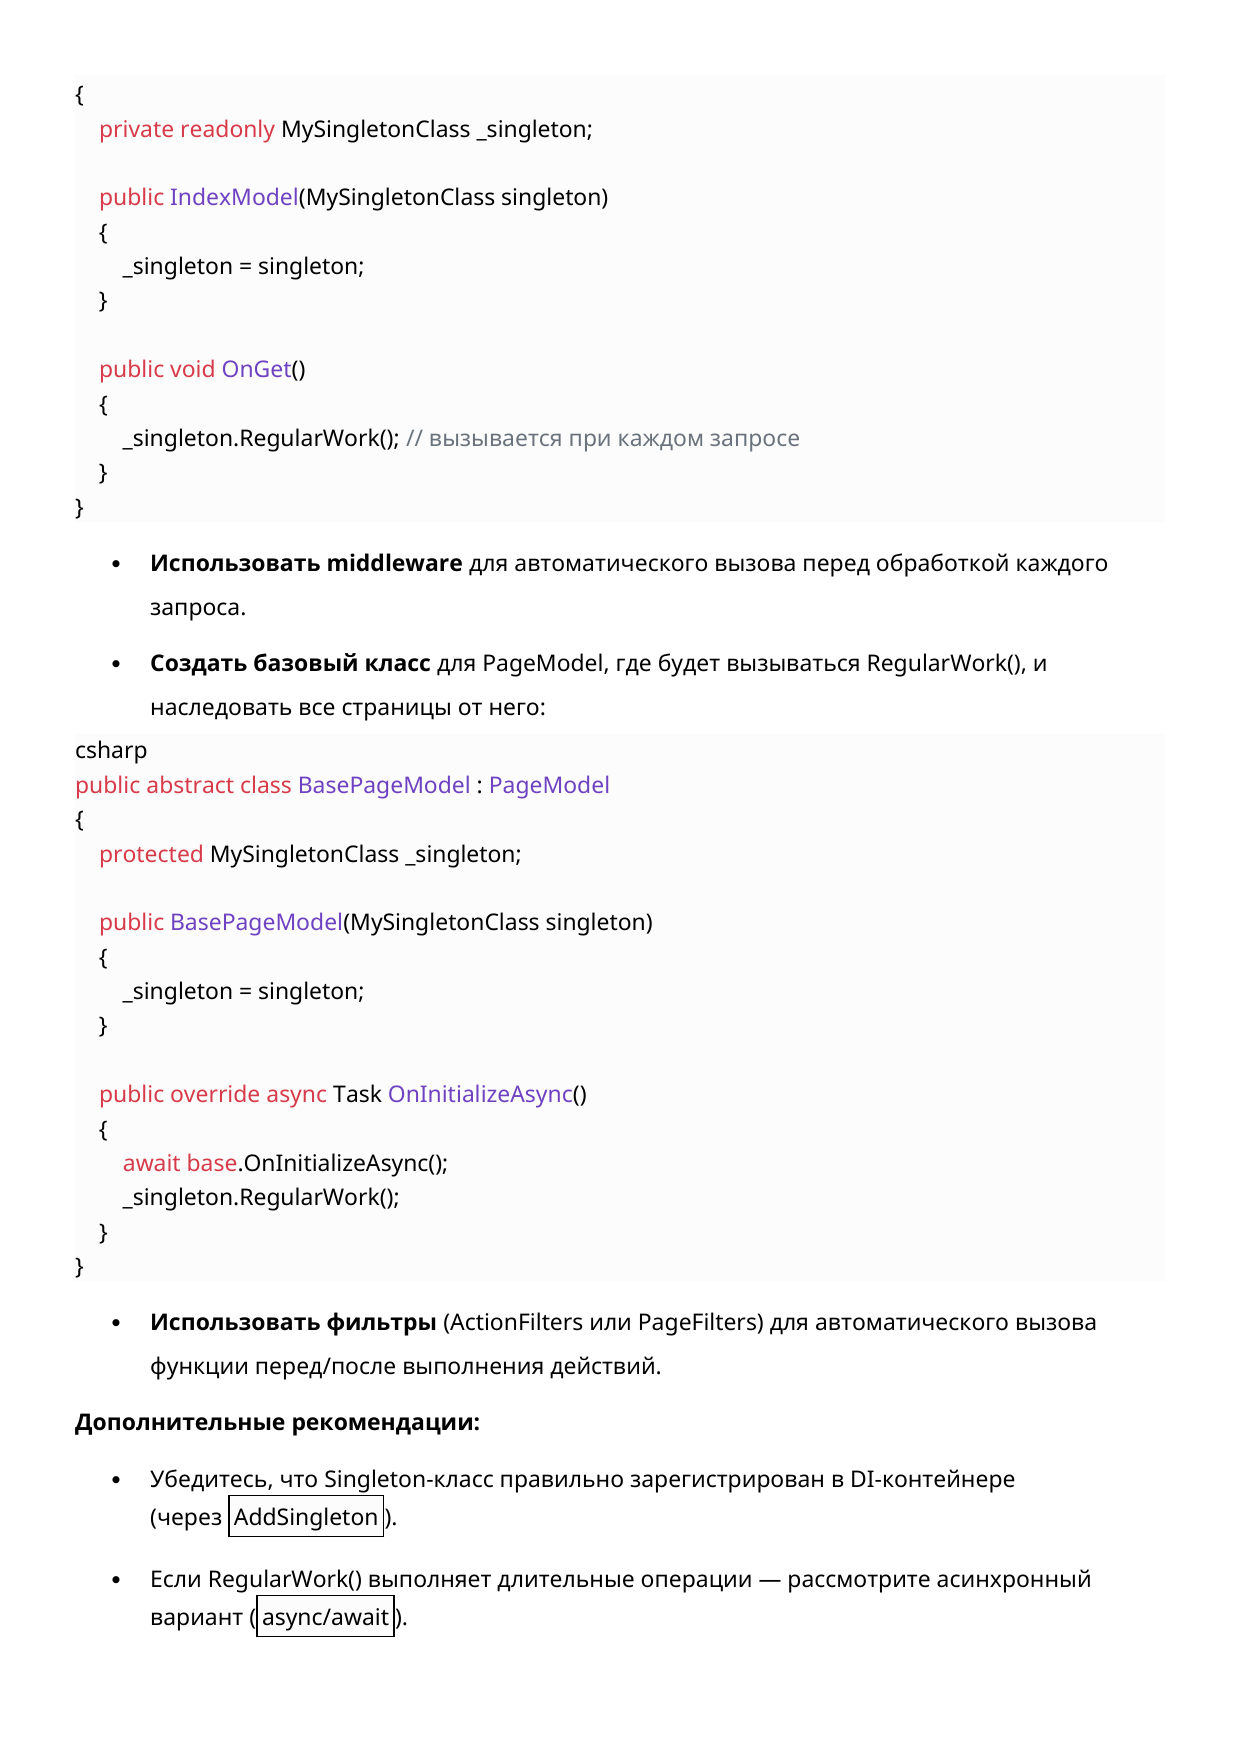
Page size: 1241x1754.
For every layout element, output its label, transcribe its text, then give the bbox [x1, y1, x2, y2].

list Использовать middleware для автоматического вызова перед обработкой каждого запроса. [112, 534, 1165, 622]
text { [75, 800, 1165, 834]
text protected MySingletonClass _singleton; [75, 834, 1165, 869]
text } [75, 1212, 1165, 1247]
text { [75, 75, 1165, 109]
text _singleton.RegularWork(); // вызывается при каждом запросе [75, 419, 1165, 453]
text } [75, 1247, 1165, 1281]
text public abstract class BasePageModel : PageModel [75, 766, 1165, 800]
text _singleton = singleton; [75, 972, 1165, 1006]
text } [75, 1006, 1165, 1041]
list Использовать фильтры (ActionFilters или PageFilters) для автоматического вызова функции перед/после выполнения действий. [112, 1294, 1165, 1381]
list Если RegularWork() выполняет длительные операции — рассмотрите асинхронный вариант (async/await). [112, 1550, 1165, 1637]
list Создать базовый класс для PageModel, где будет вызываться RegularWork(), и наследовать все страницы от него: [112, 634, 1165, 722]
text } [75, 453, 1165, 487]
text _singleton.RegularWork(); [75, 1178, 1165, 1212]
text await base.OnInitializeAsync(); [75, 1144, 1165, 1178]
text public BasePageModel(MySingletonClass singleton) [75, 903, 1165, 937]
text public override async Task OnInitializeAsync() [75, 1075, 1165, 1109]
text { [75, 212, 1165, 247]
text { [75, 937, 1165, 972]
text { [75, 1109, 1165, 1144]
text public void OnGet() [75, 350, 1165, 384]
text public IndexModel(MySingletonClass singleton) [75, 178, 1165, 212]
list Убедитесь, что Singleton-класс правильно зарегистрирован в DI-контейнере (через AddSingleton). [112, 1450, 1165, 1537]
text csharp [75, 734, 1165, 766]
text { [75, 384, 1165, 419]
text _singleton = singleton; [75, 247, 1165, 281]
text Дополнительные рекомендации: [75, 1394, 1165, 1437]
text } [75, 487, 1165, 522]
text private readonly MySingletonClass _singleton; [75, 109, 1165, 144]
text } [75, 281, 1165, 316]
